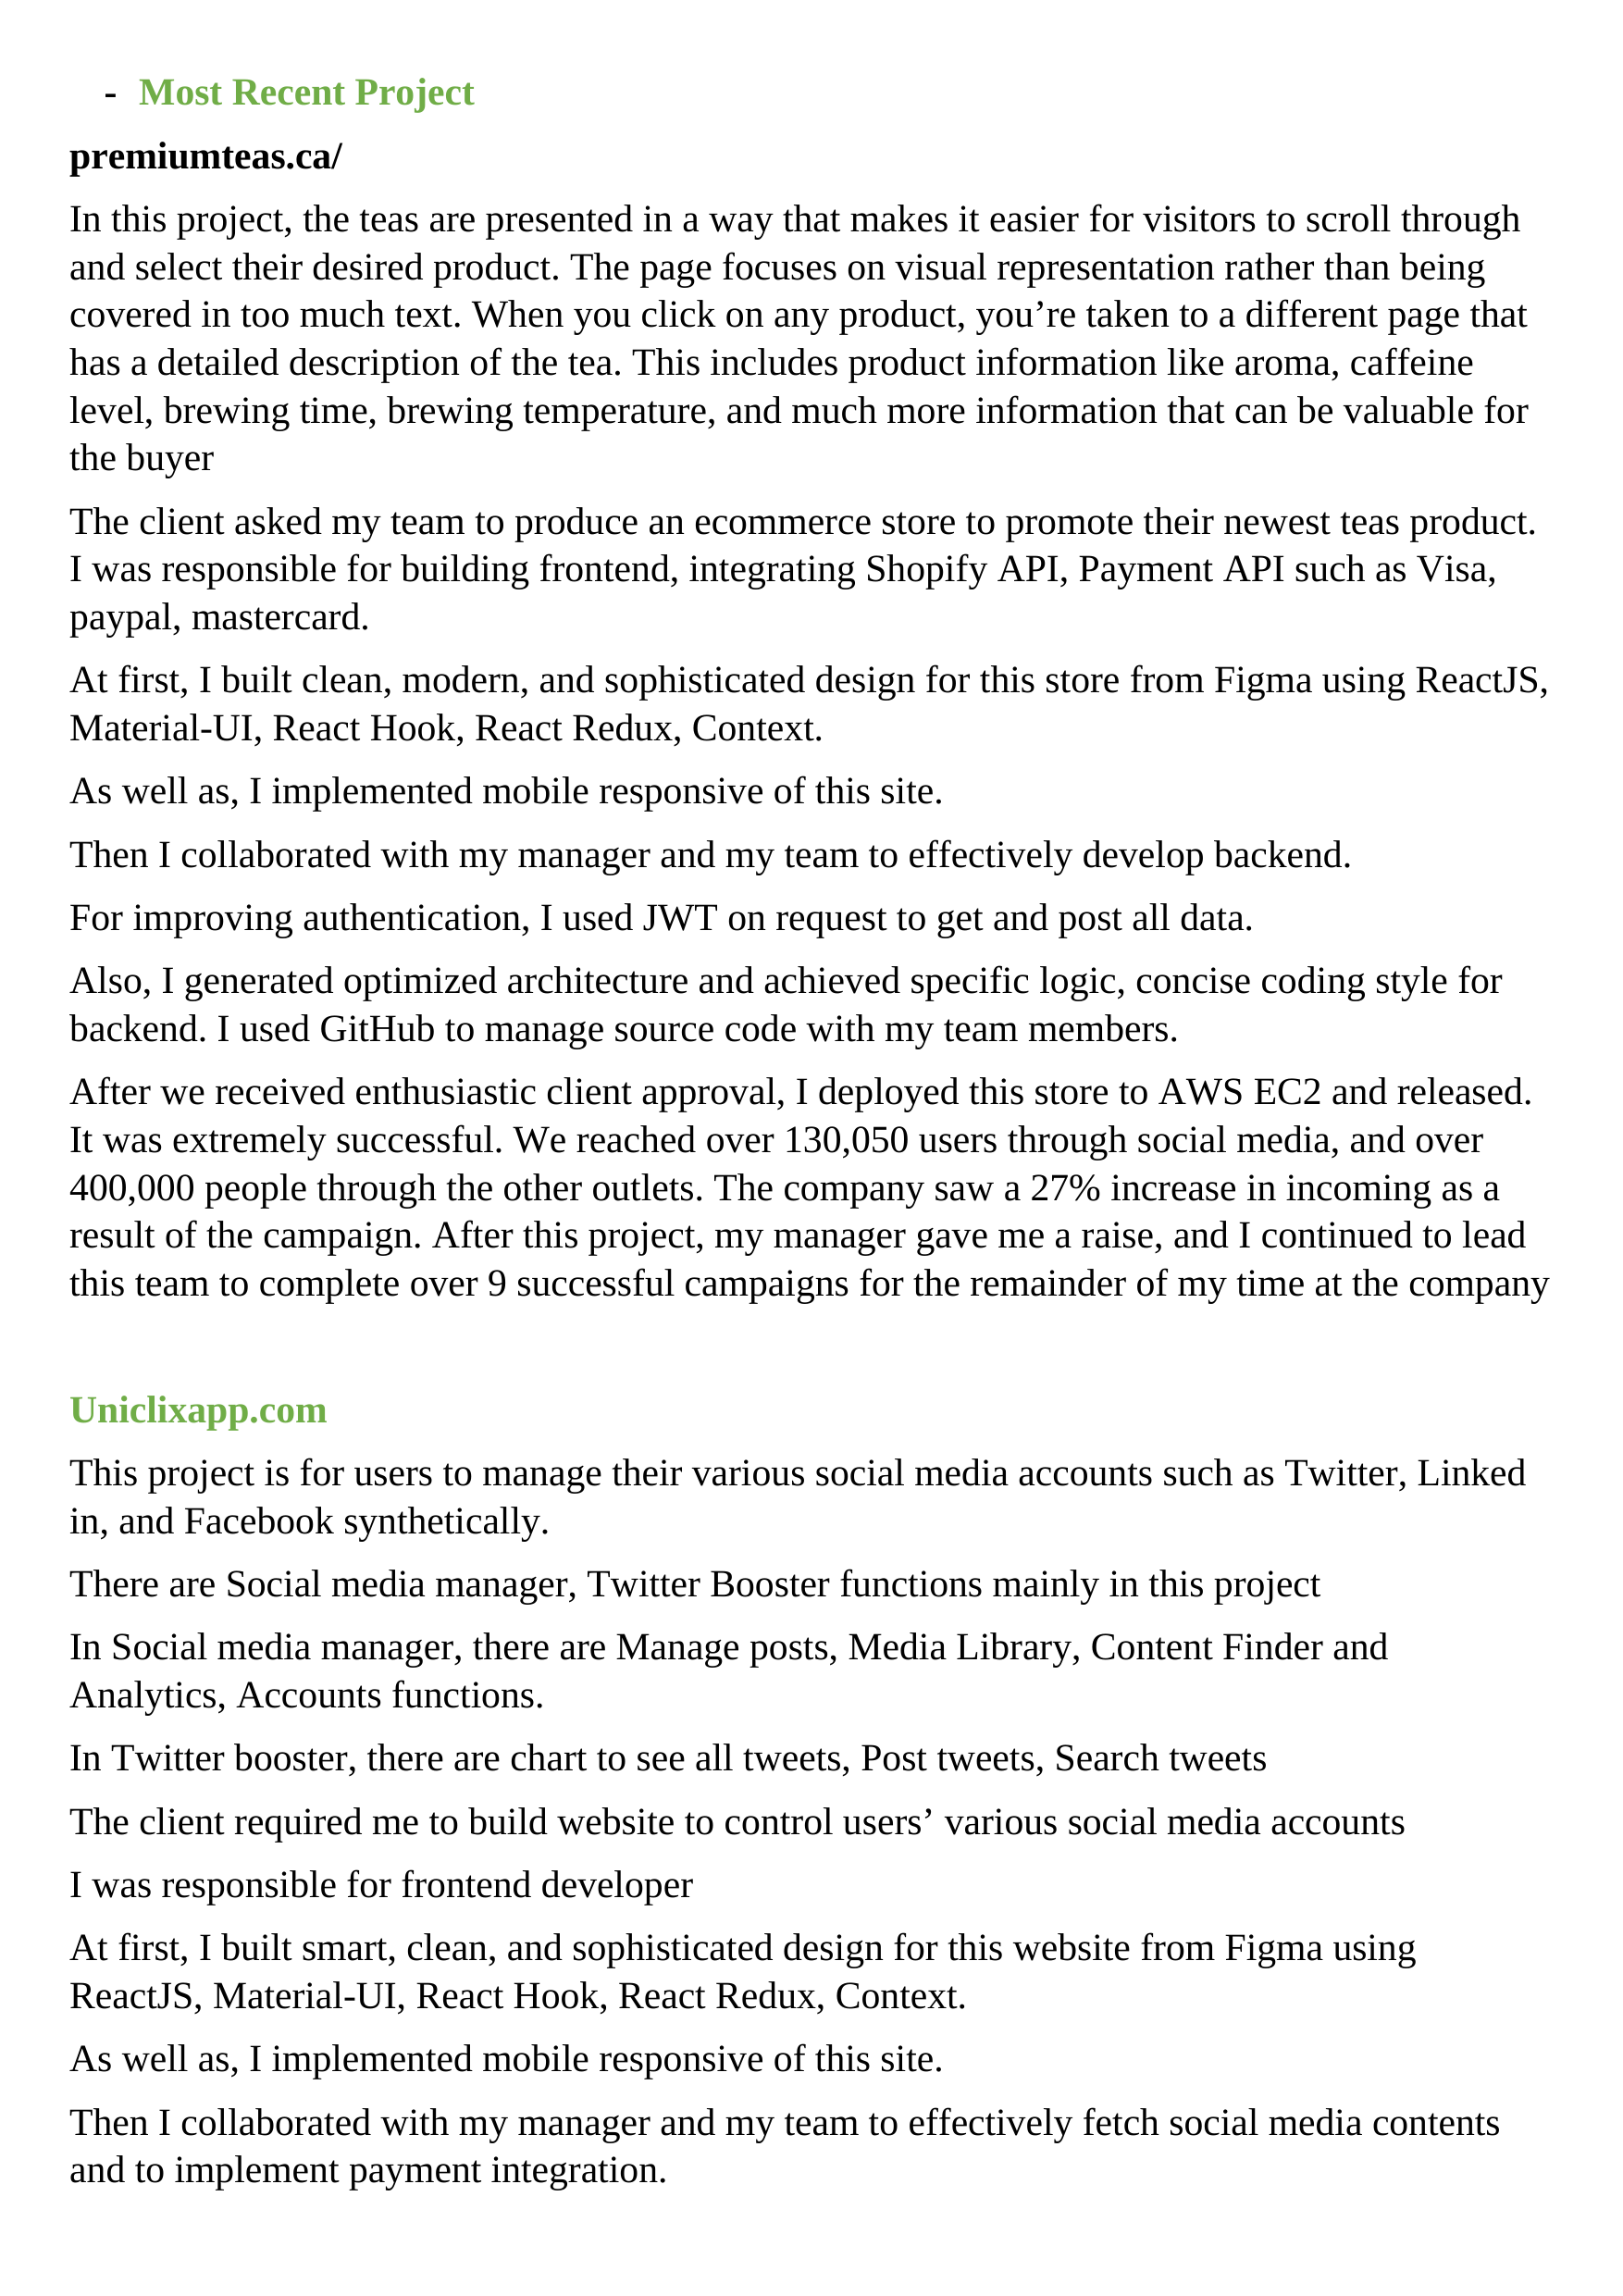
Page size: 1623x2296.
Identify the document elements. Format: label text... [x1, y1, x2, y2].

text At first, I built clean, modern, and sophisticated design for this store from Figma using ReactJS, Material-UI, React Hook, React Redux, Context. [69, 657, 1554, 749]
list Most Recent Project [104, 69, 1554, 114]
text Also, I generated optimized architecture and achieved specific logic, concise coding style for backend. I used GitHub to manage source code with my team members. [69, 958, 1554, 1049]
text In Social media manager, there are Manage posts, Media Library, Content Finder and Analytics, Accounts functions. [69, 1624, 1554, 1716]
text In this project, the teas are presented in a way that makes it easier for visitors to scroll through and select their desired product. The page focuses on visual representation rather than being covered in too much text. When you click on any product, you’re taken to a different page that has a detailed description of the tea. This includes product information like aroma, caffeine level, brewing time, brewing temperature, and much more information that can be valuable for the buyer [69, 196, 1554, 479]
text In Twitter booster, there are chart to see all tweets, Post tweets, Search tweets [69, 1735, 1554, 1780]
text Then I collaborated with my manager and my team to effectively fetch social media contents and to implement payment integration. [69, 2099, 1554, 2191]
text I was responsible for frontend developer [69, 1862, 1554, 1905]
text Uniclixapp.com [69, 1386, 1554, 1431]
text As well as, I implemented mobile responsive of this site. [69, 768, 1554, 813]
text The client required me to build website to control users’ various social media accounts [69, 1798, 1554, 1843]
text This project is for users to manage their various social media accounts such as Twitter, Linked in, and Facebook synthetically. [69, 1450, 1554, 1542]
text There are Social media manager, Twitter Booster functions mainly in this project [69, 1561, 1554, 1605]
text The client asked my team to produce an ecommerce store to promote their newest teas product. I was responsible for building frontend, integrating Shopify API, Payment API such as Visa, paypal, mastercard. [69, 498, 1554, 638]
text As well as, I implemented mobile responsive of this site. [69, 2036, 1554, 2080]
text At first, I built smart, clean, and sophisticated design for this website from Figma using ReactJS, Material-UI, React Hook, React Redux, Context. [69, 1925, 1554, 2017]
text premiumteas.ca/ [69, 132, 1554, 177]
text For improving authentication, I used JWT on request to get and post all data. [69, 895, 1554, 938]
text After we received enthusiastic client approval, I deployed this store to AWS EC2 and released. It was extremely successful. We reached over 130,050 users through social media, and over 400,000 people through the other outlets. The company saw a 27% increase in incoming as a result of the campaign. After this project, my manager gave me a raise, and I continued to lead this team to complete over 9 successful campaigns for the remainder of my time at the company [69, 1069, 1554, 1304]
text Then I collaborated with my manager and my team to effectively develop backend. [69, 831, 1554, 875]
